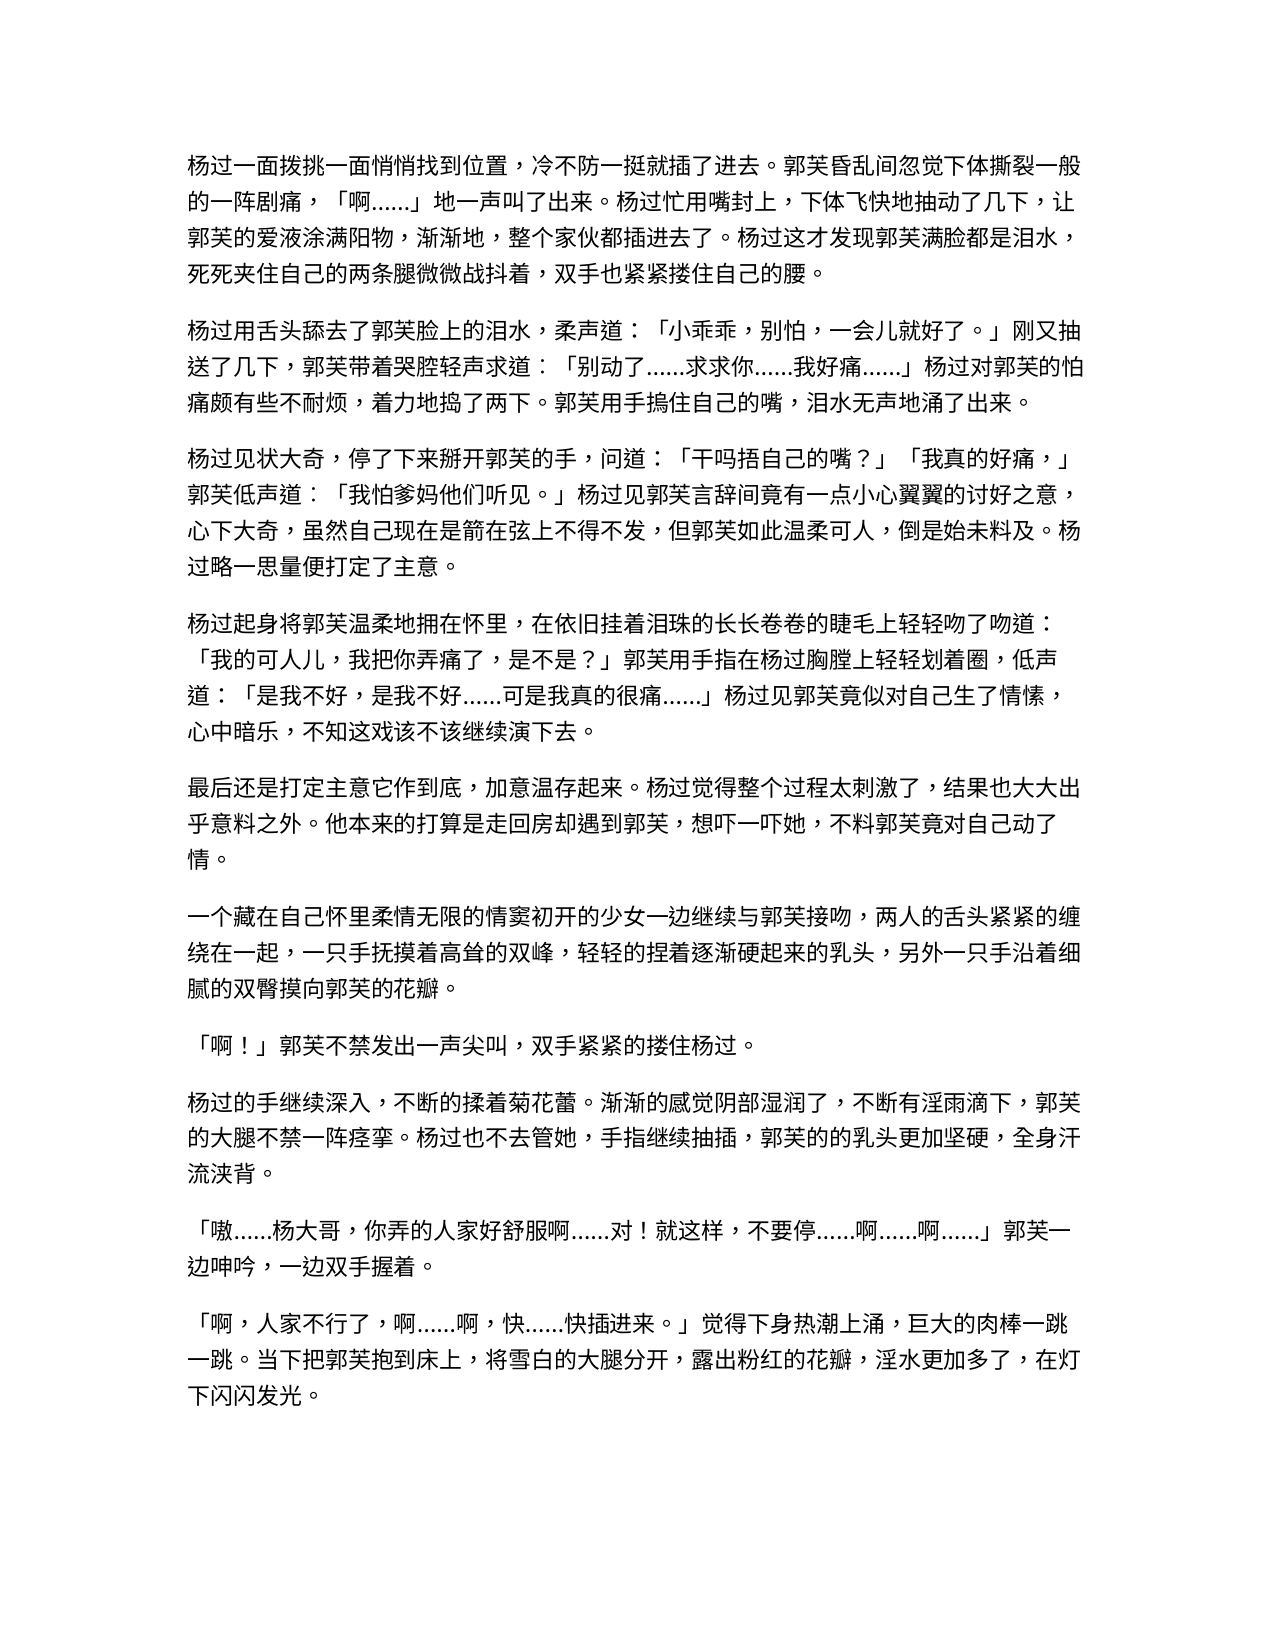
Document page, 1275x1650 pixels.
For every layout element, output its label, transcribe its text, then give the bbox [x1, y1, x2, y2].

text 一个藏在自己怀里柔情无限的情窦初开的少女一边继续与郭芙接吻，两人的舌头紧紧的缠绕在一起，一只手抚摸着高耸的双峰，轻轻的捏着逐渐硬起来的乳头，另外一只手沿着细腻的双臀摸向郭芙的花瓣。 [187, 901, 1087, 1004]
text 「啊！」郭芙不禁发出一声尖叫，双手紧紧的搂住杨过。 [187, 1030, 1087, 1061]
text 「嗷……杨大哥，你弄的人家好舒服啊……对！就这样，不要停……啊……啊……」郭芙一边呻吟，一边双手握着。 [187, 1215, 1087, 1282]
text 杨过见状大奇，停了下来掰开郭芙的手，问道：「干吗捂自己的嘴？」「我真的好痛，」郭芙低声道︰「我怕爹妈他们听见。」杨过见郭芙言辞间竟有一点小心翼翼的讨好之意，心下大奇，虽然自己现在是箭在弦上不得不发，但郭芙如此温柔可人，倒是始未料及。杨过略一思量便打定了主意。 [187, 443, 1087, 582]
text 最后还是打定主意它作到底，加意温存起来。杨过觉得整个过程太刺激了，结果也大大出乎意料之外。他本来的打算是走回房却遇到郭芙，想吓一吓她，不料郭芙竟对自己动了情。 [187, 772, 1087, 876]
text 杨过的手继续深入，不断的揉着菊花蕾。渐渐的感觉阴部湿润了，不断有淫雨滴下，郭芙的大腿不禁一阵痉挛。杨过也不去管她，手指继续抽插，郭芙的的乳头更加坚硬，全身汗流浃背。 [187, 1086, 1087, 1189]
text 杨过一面拨挑一面悄悄找到位置，冷不防一挺就插了进去。郭芙昏乱间忽觉下体撕裂一般的一阵剧痛，「啊……」地一声叫了出来。杨过忙用嘴封上，下体飞快地抽动了几下，让郭芙的爱液涂满阳物，渐渐地，整个家伙都插进去了。杨过这才发现郭芙满脸都是泪水，死死夹住自己的两条腿微微战抖着，双手也紧紧搂住自己的腰。 [187, 150, 1087, 289]
text 杨过用舌头舔去了郭芙脸上的泪水，柔声道：「小乖乖，别怕，一会儿就好了。」刚又抽送了几下，郭芙带着哭腔轻声求道︰「别动了……求求你……我好痛……」杨过对郭芙的怕痛颇有些不耐烦，着力地捣了两下。郭芙用手摀住自己的嘴，泪水无声地涌了出来。 [187, 314, 1087, 418]
text 「啊，人家不行了，啊……啊，快……快插进来。」觉得下身热潮上涌，巨大的肉棒一跳一跳。当下把郭芙抱到床上，将雪白的大腿分开，露出粉红的花瓣，淫水更加多了，在灯下闪闪发光。 [187, 1308, 1087, 1411]
text 杨过起身将郭芙温柔地拥在怀里，在依旧挂着泪珠的长长卷卷的睫毛上轻轻吻了吻道：「我的可人儿，我把你弄痛了，是不是？」郭芙用手指在杨过胸膛上轻轻划着圈，低声道：「是我不好，是我不好……可是我真的很痛……」杨过见郭芙竟似对自己生了情愫，心中暗乐，不知这戏该不该继续演下去。 [187, 608, 1087, 747]
